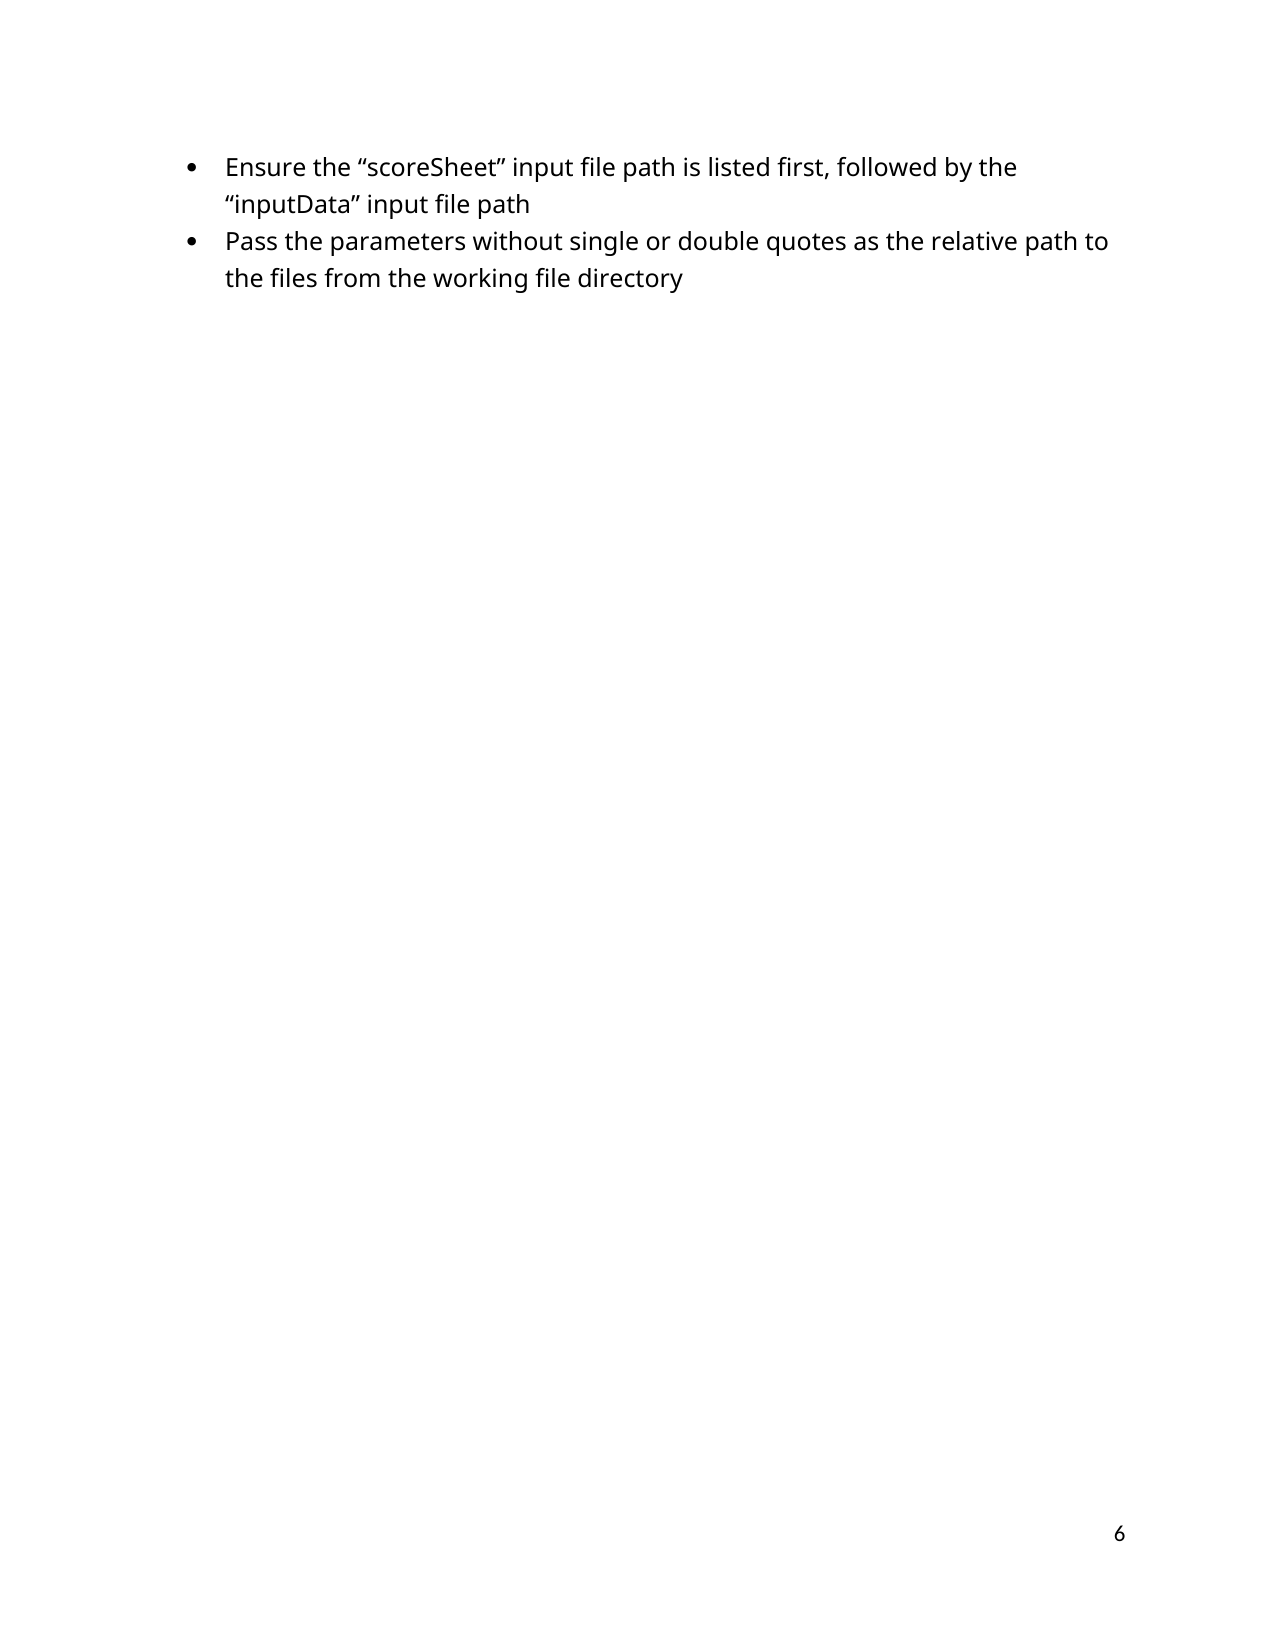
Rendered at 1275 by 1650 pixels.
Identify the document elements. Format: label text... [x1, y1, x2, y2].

list Pass the parameters without single or double quotes as the relative path to the files from the working file directory [187, 223, 1125, 294]
list Ensure the “scoreSheet” input file path is listed first, followed by the “inputData” input file path [187, 150, 1125, 221]
